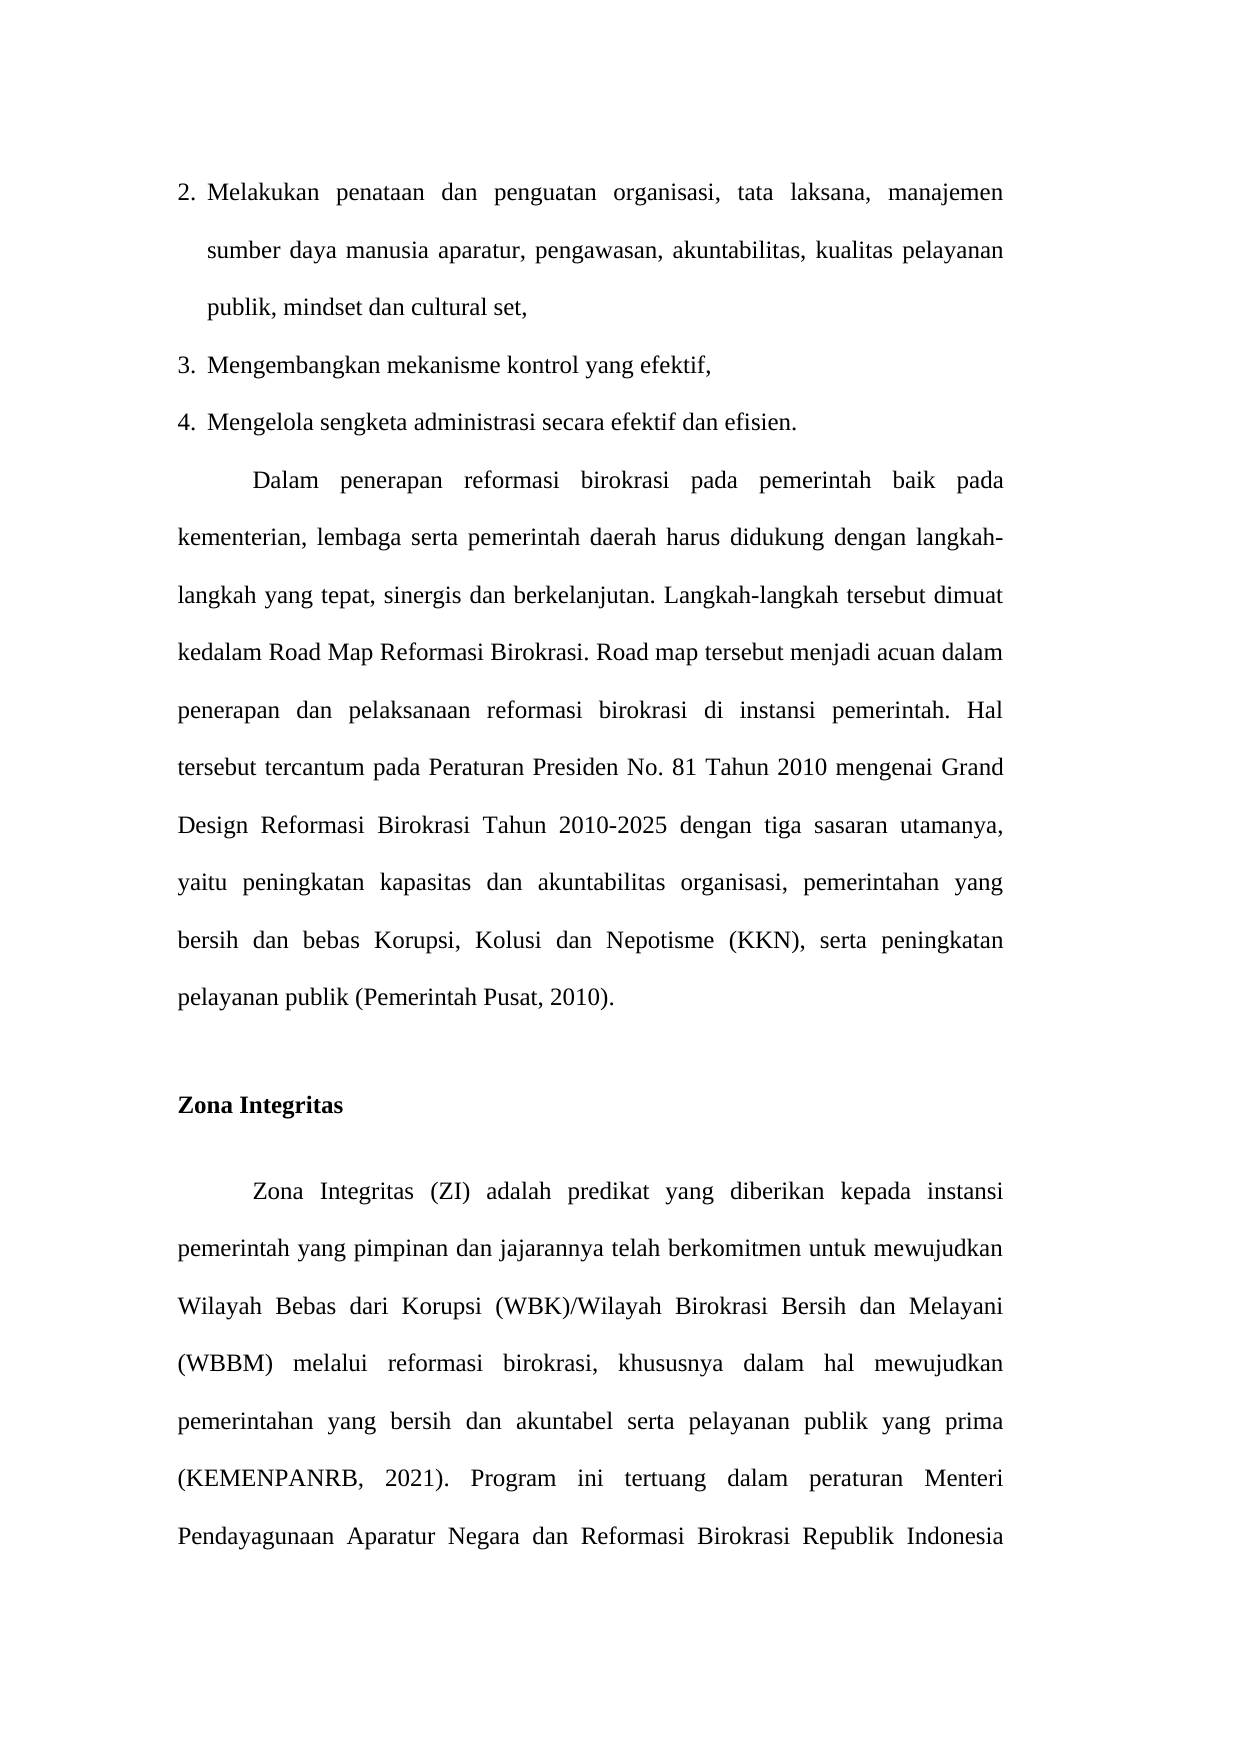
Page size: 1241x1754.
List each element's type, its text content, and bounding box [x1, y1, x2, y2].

list Mengembangkan mekanisme kontrol yang efektif, [177, 350, 1004, 378]
list Mengelola sengketa administrasi secara efektif dan efisien. [177, 407, 1004, 436]
list Melakukan penataan dan penguatan organisasi, tata laksana, manajemen sumber daya manusia aparatur, pengawasan, akuntabilitas, kualitas pelayanan publik, mindset dan cultural set, [177, 177, 1004, 321]
text Zona Integritas [177, 1090, 1004, 1118]
text Dalam penerapan reformasi birokrasi pada pemerintah baik pada kementerian, lembaga serta pemerintah daerah harus didukung dengan langkah-langkah yang tepat, sinergis dan berkelanjutan. Langkah-langkah tersebut dimuat kedalam Road Map Reformasi Birokrasi. Road map tersebut menjadi acuan dalam penerapan dan pelaksanaan reformasi birokrasi di instansi pemerintah. Hal tersebut tercantum pada Peraturan Presiden No. 81 Tahun 2010 mengenai Grand Design Reformasi Birokrasi Tahun 2010-2025 dengan tiga sasaran utamanya, yaitu peningkatan kapasitas dan akuntabilitas organisasi, pemerintahan yang bersih dan bebas Korupsi, Kolusi dan Nepotisme (KKN), serta peningkatan pelayanan publik . [177, 465, 1004, 1011]
